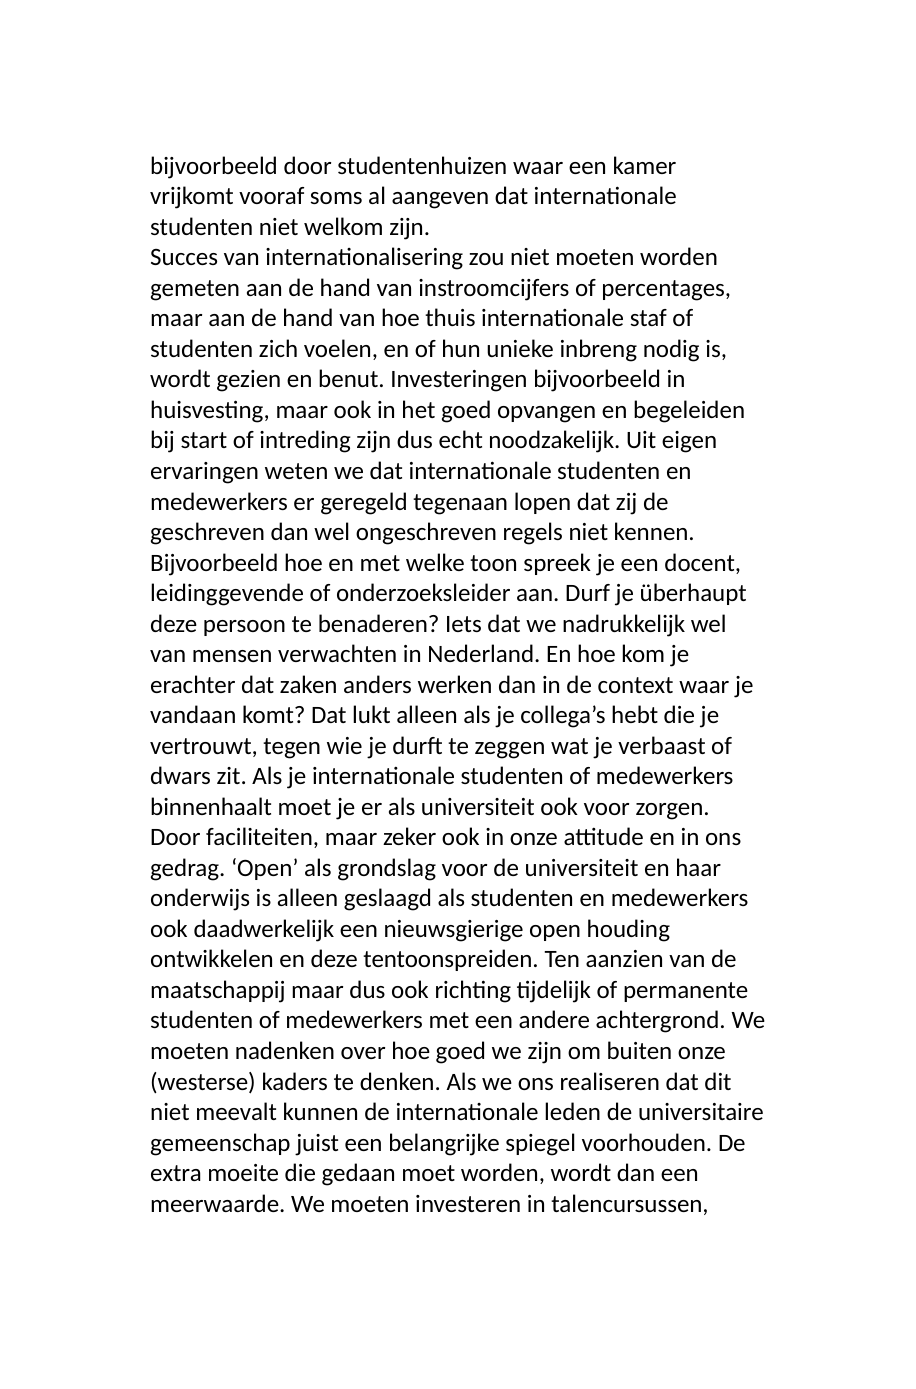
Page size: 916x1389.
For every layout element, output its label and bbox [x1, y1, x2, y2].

text [150, 242, 766, 1218]
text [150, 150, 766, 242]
